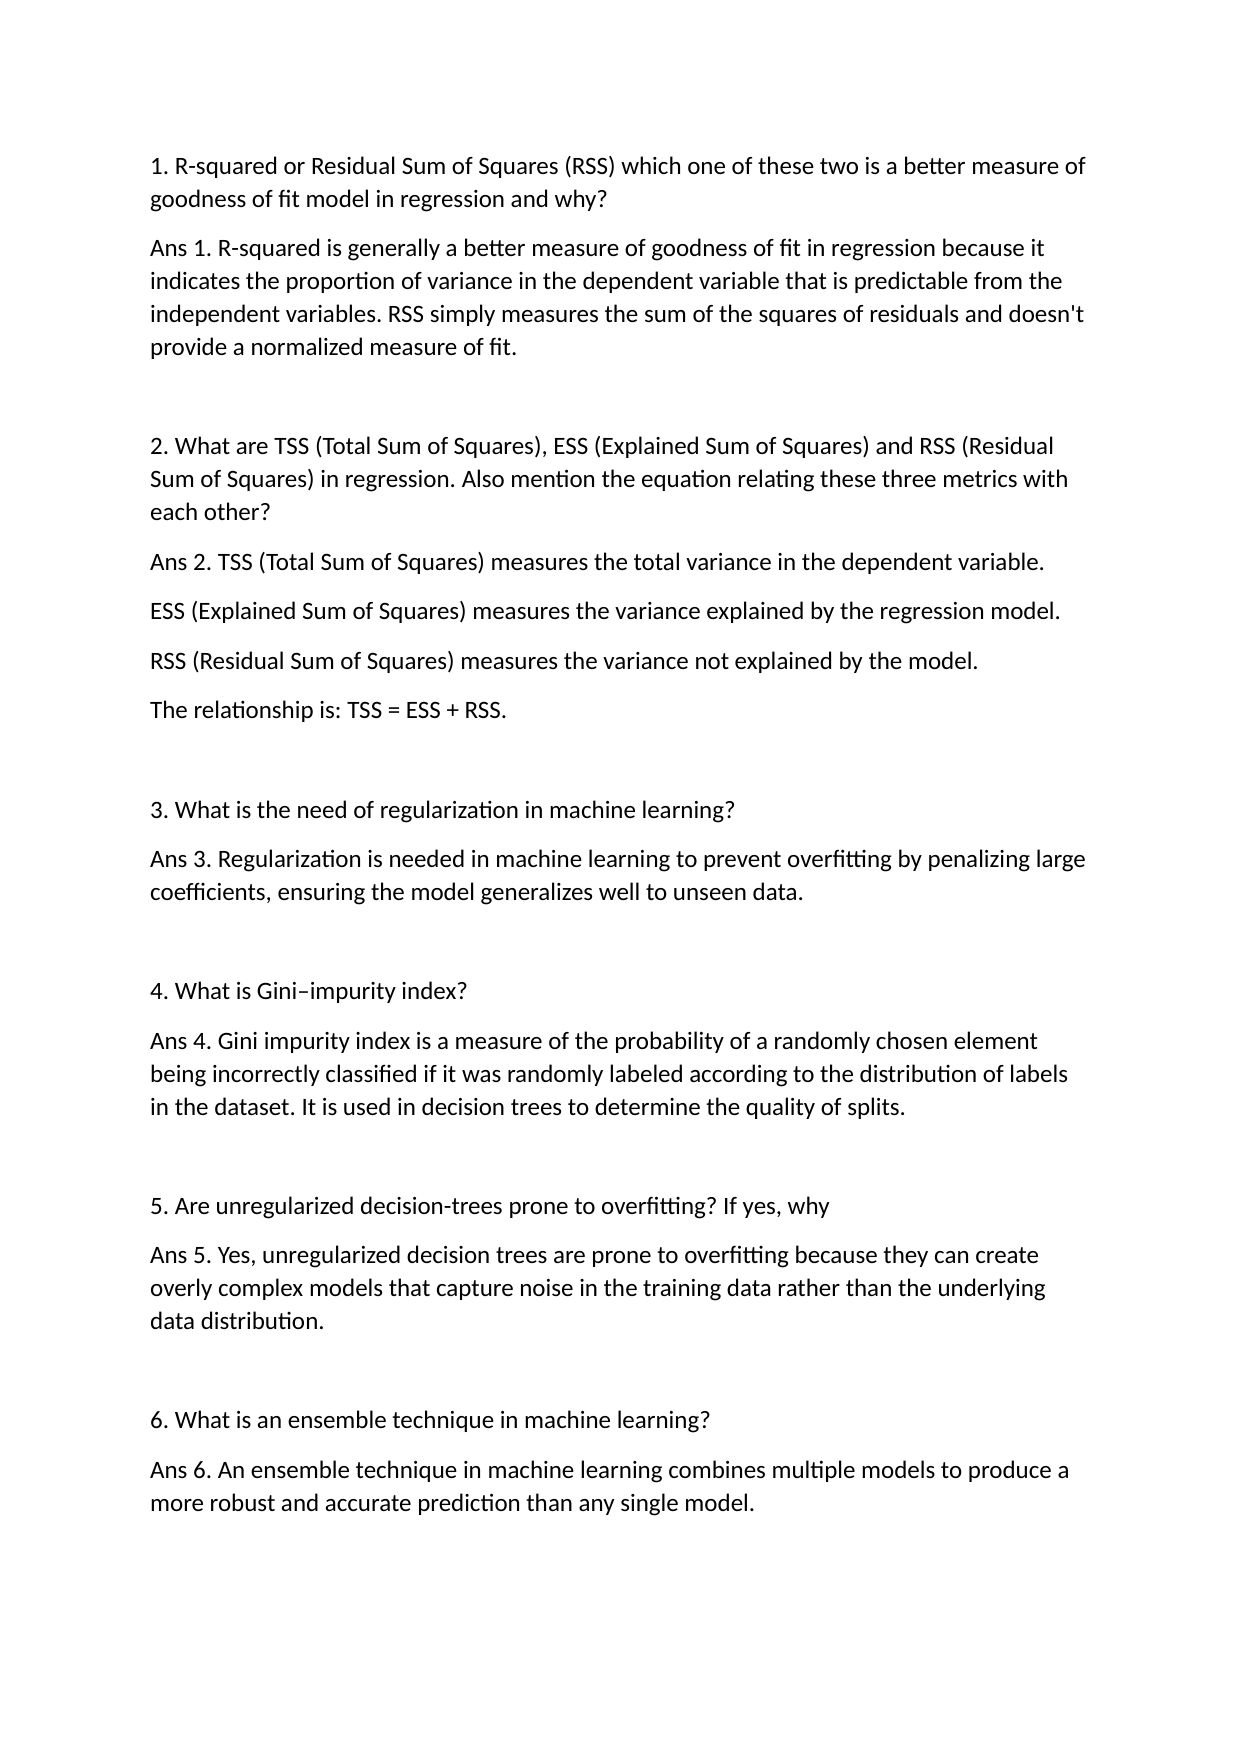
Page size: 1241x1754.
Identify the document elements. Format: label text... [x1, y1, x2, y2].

text Ans 3. Regularization is needed in machine learning to prevent overfitting by penalizing large coefficients, ensuring the model generalizes well to unseen data. [150, 843, 1090, 907]
text Ans 1. R-squared is generally a better measure of goodness of fit in regression because it indicates the proportion of variance in the dependent variable that is predictable from the independent variables. RSS simply measures the sum of the squares of residuals and doesn't provide a normalized measure of fit. [150, 232, 1090, 362]
text Ans 6. An ensemble technique in machine learning combines multiple models to produce a more robust and accurate prediction than any single model. [150, 1454, 1090, 1518]
text 2. What are TSS (Total Sum of Squares), ESS (Explained Sum of Squares) and RSS (Residual Sum of Squares) in regression. Also mention the equation relating these three metrics with each other? [150, 430, 1090, 527]
text RSS (Residual Sum of Squares) measures the variance not explained by the model. [150, 645, 1090, 676]
text ESS (Explained Sum of Squares) measures the variance explained by the regression model. [150, 595, 1090, 626]
text The relationship is: TSS = ESS + RSS. [150, 694, 1090, 725]
text 3. What is the need of regularization in machine learning? [150, 794, 1090, 824]
text 1. R-squared or Residual Sum of Squares (RSS) which one of these two is a better measure of goodness of fit model in regression and why? [150, 150, 1090, 213]
text Ans 2. TSS (Total Sum of Squares) measures the total variance in the dependent variable. [150, 546, 1090, 576]
text 5. Are unregularized decision-trees prone to overfitting? If yes, why [150, 1190, 1090, 1221]
text 4. What is Gini–impurity index? [150, 975, 1090, 1006]
text 6. What is an ensemble technique in machine learning? [150, 1404, 1090, 1435]
text Ans 4. Gini impurity index is a measure of the probability of a randomly chosen element being incorrectly classified if it was randomly labeled according to the distribution of labels in the dataset. It is used in decision trees to determine the quality of splits. [150, 1025, 1090, 1121]
text Ans 5. Yes, unregularized decision trees are prone to overfitting because they can create overly complex models that capture noise in the training data rather than the underlying data distribution. [150, 1239, 1090, 1336]
